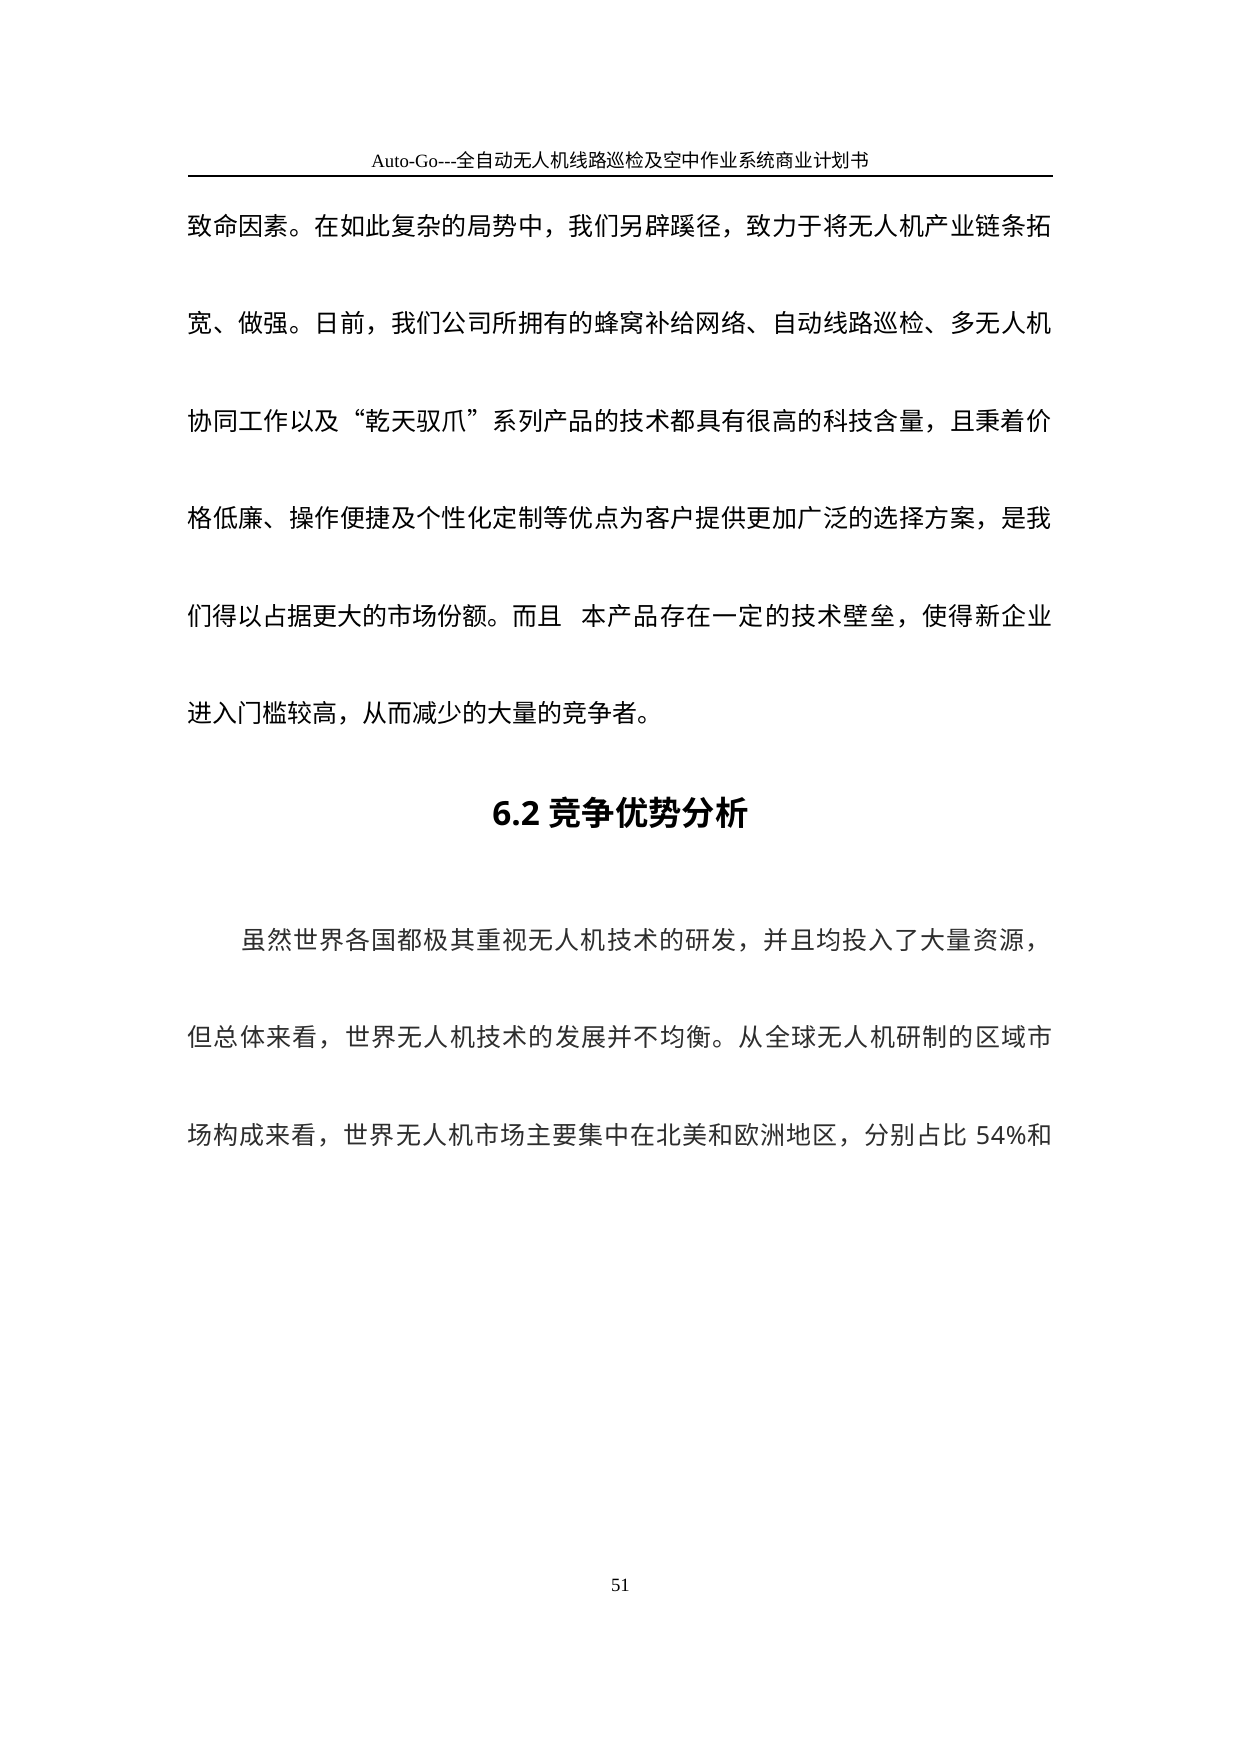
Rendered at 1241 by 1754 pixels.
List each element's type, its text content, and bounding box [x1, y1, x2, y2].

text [187, 192, 1053, 744]
text 虽然世界各国都极其重视无人机技术的研发，并且均投入了大量资源，但总体来看，世界无人机技术的发展并不均衡。从全球无人机研制的区域市场构成来看，世界无人机市场主要集中在北美和欧洲地区，分别占比54%和30%。美国和以色列在军用无人机方面研发技术遥遥领先于其他国家。 [187, 906, 1053, 1166]
subtitle 6.2 竞争优势分析 [187, 779, 1053, 844]
